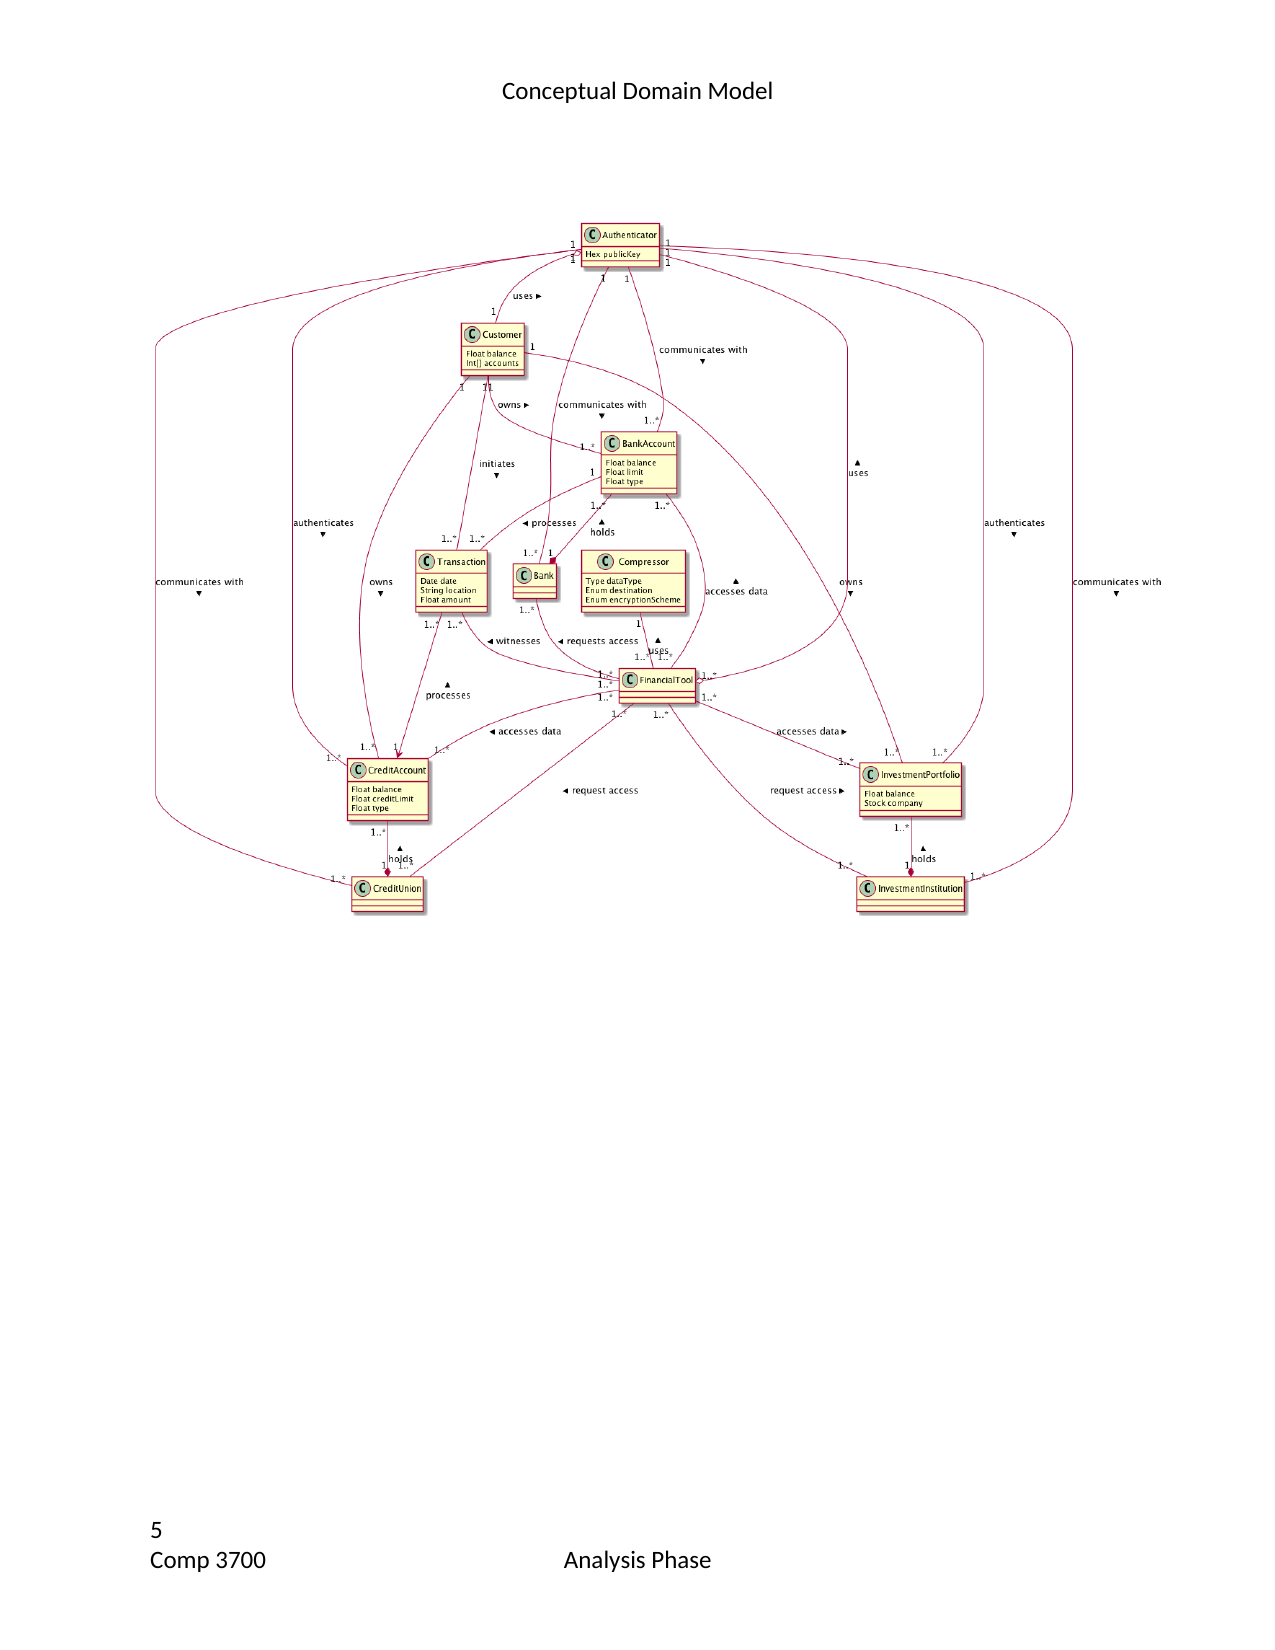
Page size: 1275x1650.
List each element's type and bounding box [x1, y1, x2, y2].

picture [150, 217, 1169, 918]
